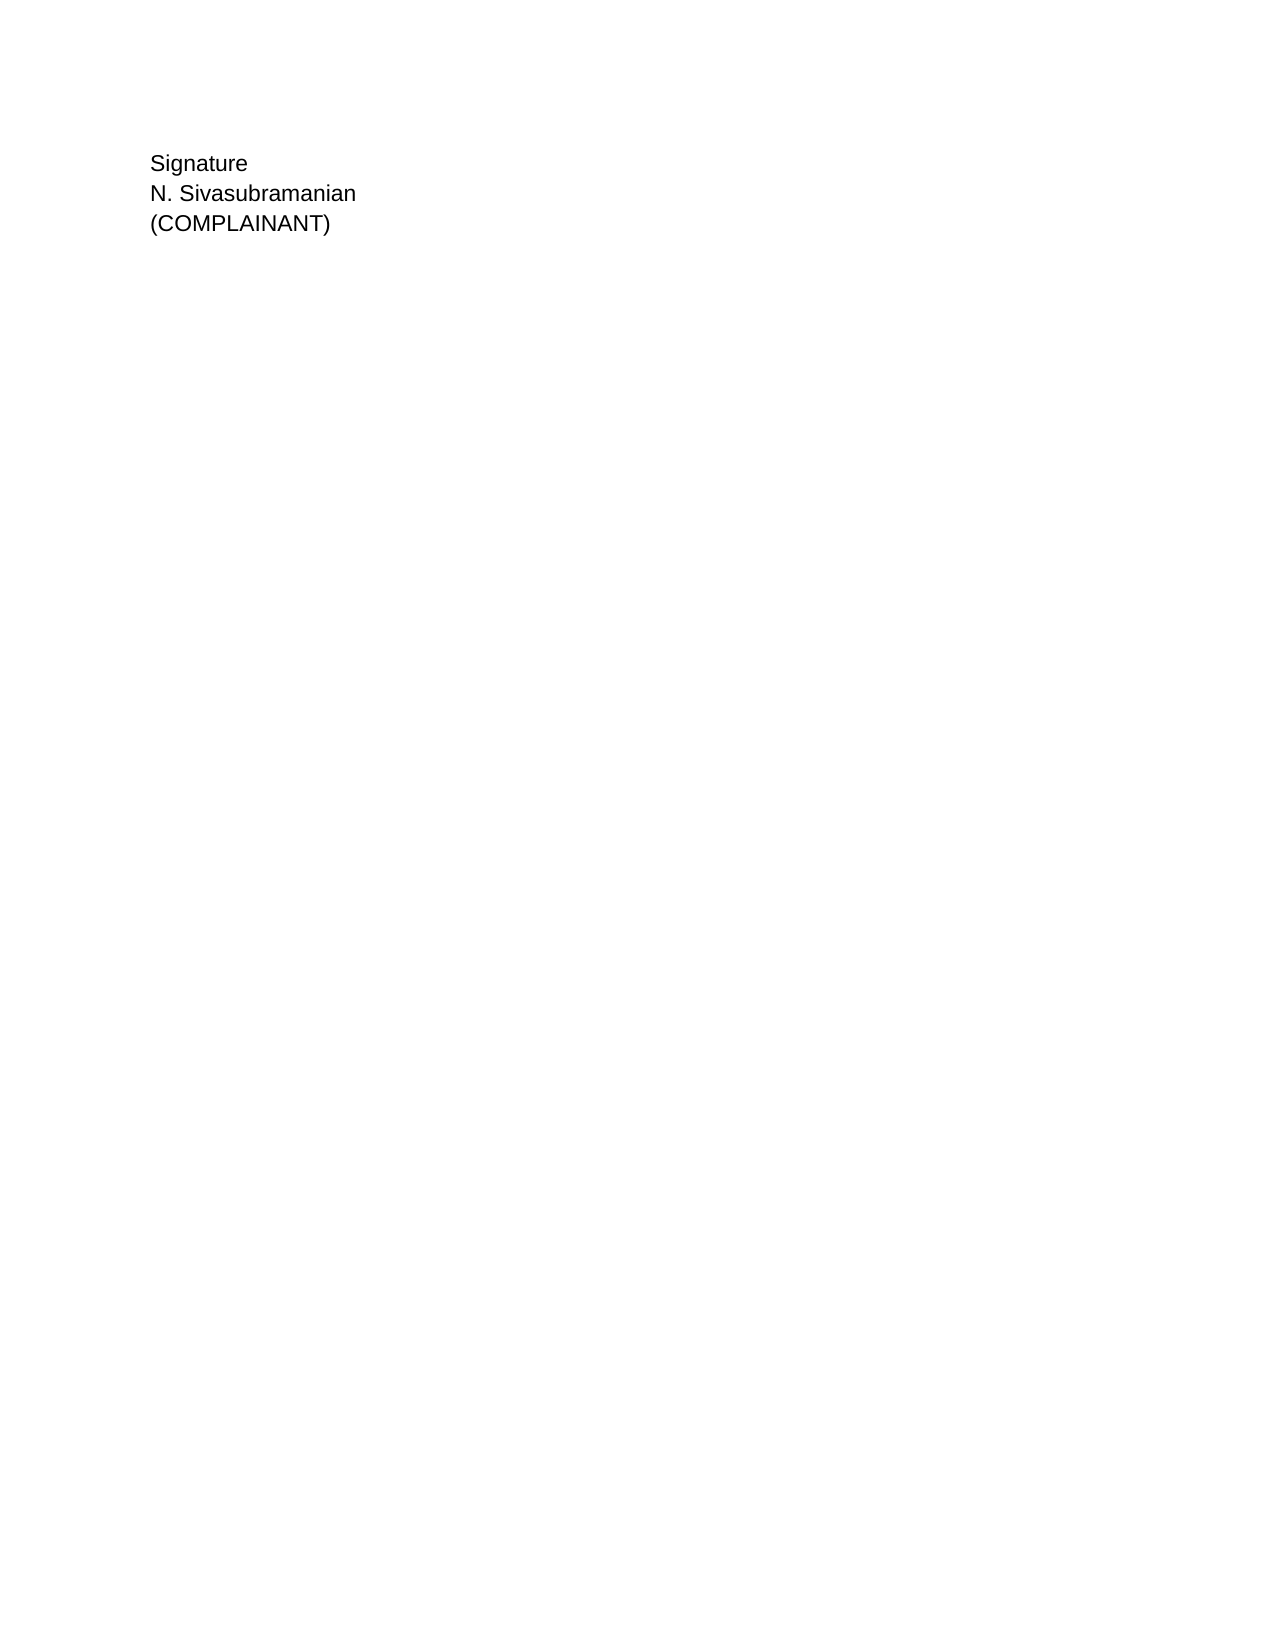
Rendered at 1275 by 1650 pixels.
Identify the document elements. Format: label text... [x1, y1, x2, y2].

text Signature [150, 150, 1125, 176]
text (COMPLAINANT) [150, 210, 1125, 237]
text N. Sivasubramanian [150, 180, 1125, 207]
